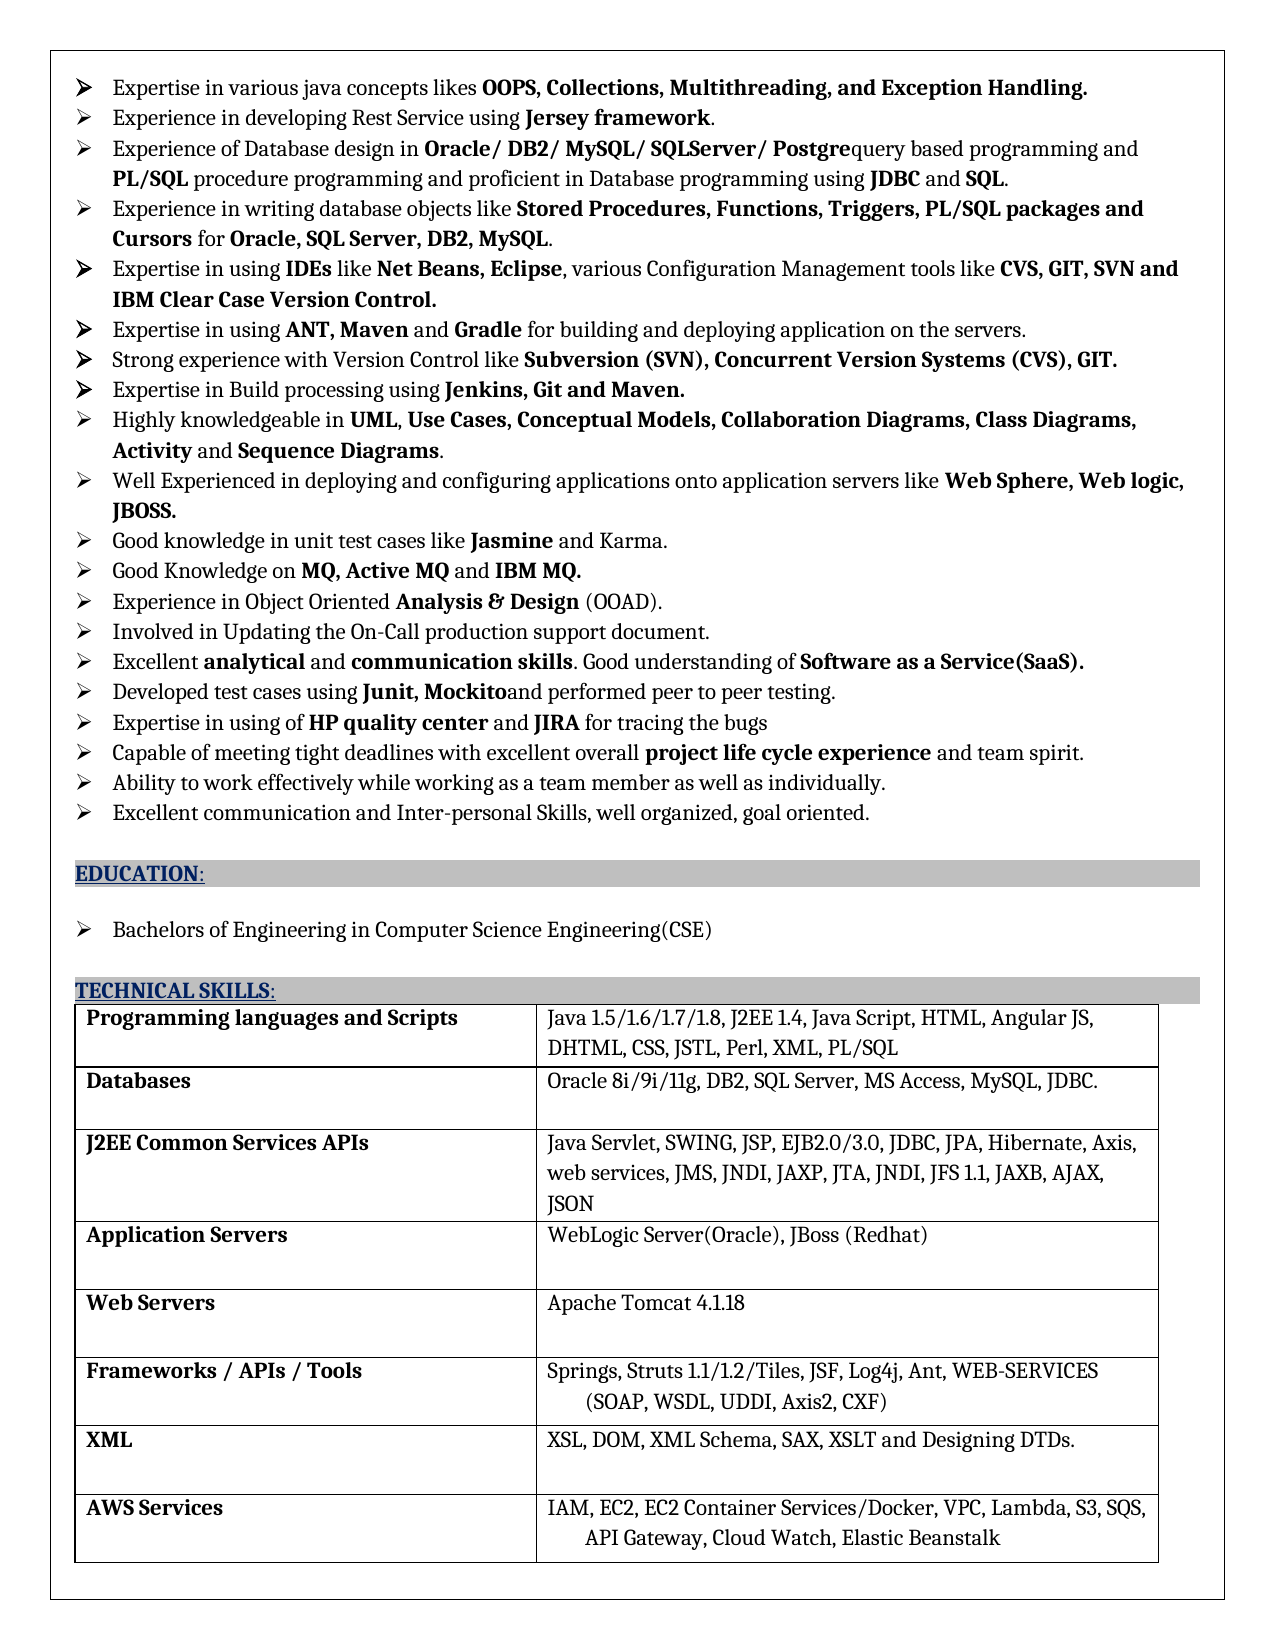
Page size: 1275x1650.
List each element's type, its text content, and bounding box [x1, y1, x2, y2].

table_cell Frameworks / APIs / Tools [76, 1358, 536, 1425]
list Experience in writing database objects like Stored Procedures, Functions, Triggers, PL/SQL packages and Cursors for Oracle, SQL Server, DB2, MySQL. [75, 196, 1200, 252]
table_cell Apache Tomcat 4.1.18 [537, 1290, 1158, 1357]
list Developed test cases using Junit, Mockitoand performed peer to peer testing. [75, 679, 1200, 706]
table_cell Oracle 8i/9i/11g, DB2, SQL Server, MS Access, MySQL, JDBC. [537, 1068, 1158, 1129]
list Experience of Database design in Oracle/ DB2/ MySQL/ SQLServer/ Postgrequery based programming and PL/SQL procedure programming and proficient in Database programming using JDBC and SQL. [75, 135, 1200, 192]
table_cell Springs, Struts 1.1/1.2/Tiles, JSF, Log4j, Ant, WEB-SERVICES (SOAP, WSDL, UDDI, Axis2, CXF) [537, 1358, 1158, 1425]
list Good knowledge in unit test cases like Jasmine and Karma. [75, 528, 1200, 554]
table_cell J2EE Common Services APIs [76, 1130, 536, 1221]
table_header Programming languages and Scripts [76, 1005, 536, 1066]
list Involved in Updating the On-Call production support document. [75, 619, 1200, 645]
table_cell Databases [76, 1068, 536, 1129]
table_cell WebLogic Server(Oracle), JBoss (Redhat) [537, 1222, 1158, 1289]
list Experience in developing Rest Service using Jersey framework. [75, 105, 1200, 132]
table_cell Java Servlet, SWING, JSP, EJB2.0/3.0, JDBC, JPA, Hibernate, Axis, web services, JMS, JNDI, JAXP, JTA, JNDI, JFS 1.1, JAXB, AJAX, JSON [537, 1130, 1158, 1221]
list Ability to work effectively while working as a team member as well as individually. [75, 770, 1200, 796]
list Well Experienced in deploying and configuring applications onto application servers like Web Sphere, Web logic, JBOSS. [75, 468, 1200, 524]
list Bachelors of Engineering in Computer Science Engineering(CSE) [75, 917, 1200, 943]
list Excellent analytical and communication skills. Good understanding of Software as a Service(SaaS). [75, 649, 1200, 675]
text EDUCATION: [75, 860, 1200, 887]
table_cell IAM, EC2, EC2 Container Services/Docker, VPC, Lambda, S3, SQS, API Gateway, Cloud Watch, Elastic Beanstalk [537, 1495, 1158, 1562]
list Expertise in using IDEs like Net Beans, Eclipse, various Configuration Management tools like CVS, GIT, SVN and IBM Clear Case Version Control. [75, 256, 1200, 313]
table_header Java 1.5/1.6/1.7/1.8, J2EE 1.4, Java Script, HTML, Angular JS, DHTML, CSS, JSTL, Perl, XML, PL/SQL [537, 1005, 1158, 1066]
table_cell XSL, DOM, XML Schema, SAX, XSLT and Designing DTDs. [537, 1426, 1158, 1493]
list Strong experience with Version Control like Subversion (SVN), Concurrent Version Systems (CVS), GIT. [75, 347, 1200, 373]
list Capable of meeting tight deadlines with excellent overall project life cycle experience and team spirit. [75, 739, 1200, 766]
table_cell Web Servers [76, 1290, 536, 1357]
table_cell AWS Services [76, 1495, 536, 1562]
list Expertise in Build processing using Jenkins, Git and Maven. [75, 377, 1200, 403]
table_cell XML [76, 1426, 536, 1493]
list Expertise in various java concepts likes OOPS, Collections, Multithreading, and Exception Handling. [75, 75, 1200, 101]
list Expertise in using ANT, Maven and Gradle for building and deploying application on the servers. [75, 317, 1200, 343]
list Highly knowledgeable in UML, Use Cases, Conceptual Models, Collaboration Diagrams, Class Diagrams, Activity and Sequence Diagrams. [75, 407, 1200, 464]
list Experience in Object Oriented Analysis & Design (OOAD). [75, 588, 1200, 615]
text TECHNICAL SKILLS: [75, 977, 1200, 1004]
list Good Knowledge on MQ, Active MQ and IBM MQ. [75, 558, 1200, 585]
table_cell Application Servers [76, 1222, 536, 1289]
list Excellent communication and Inter-personal Skills, well organized, goal oriented. [75, 800, 1200, 826]
list Expertise in using of HP quality center and JIRA for tracing the bugs [75, 709, 1200, 736]
